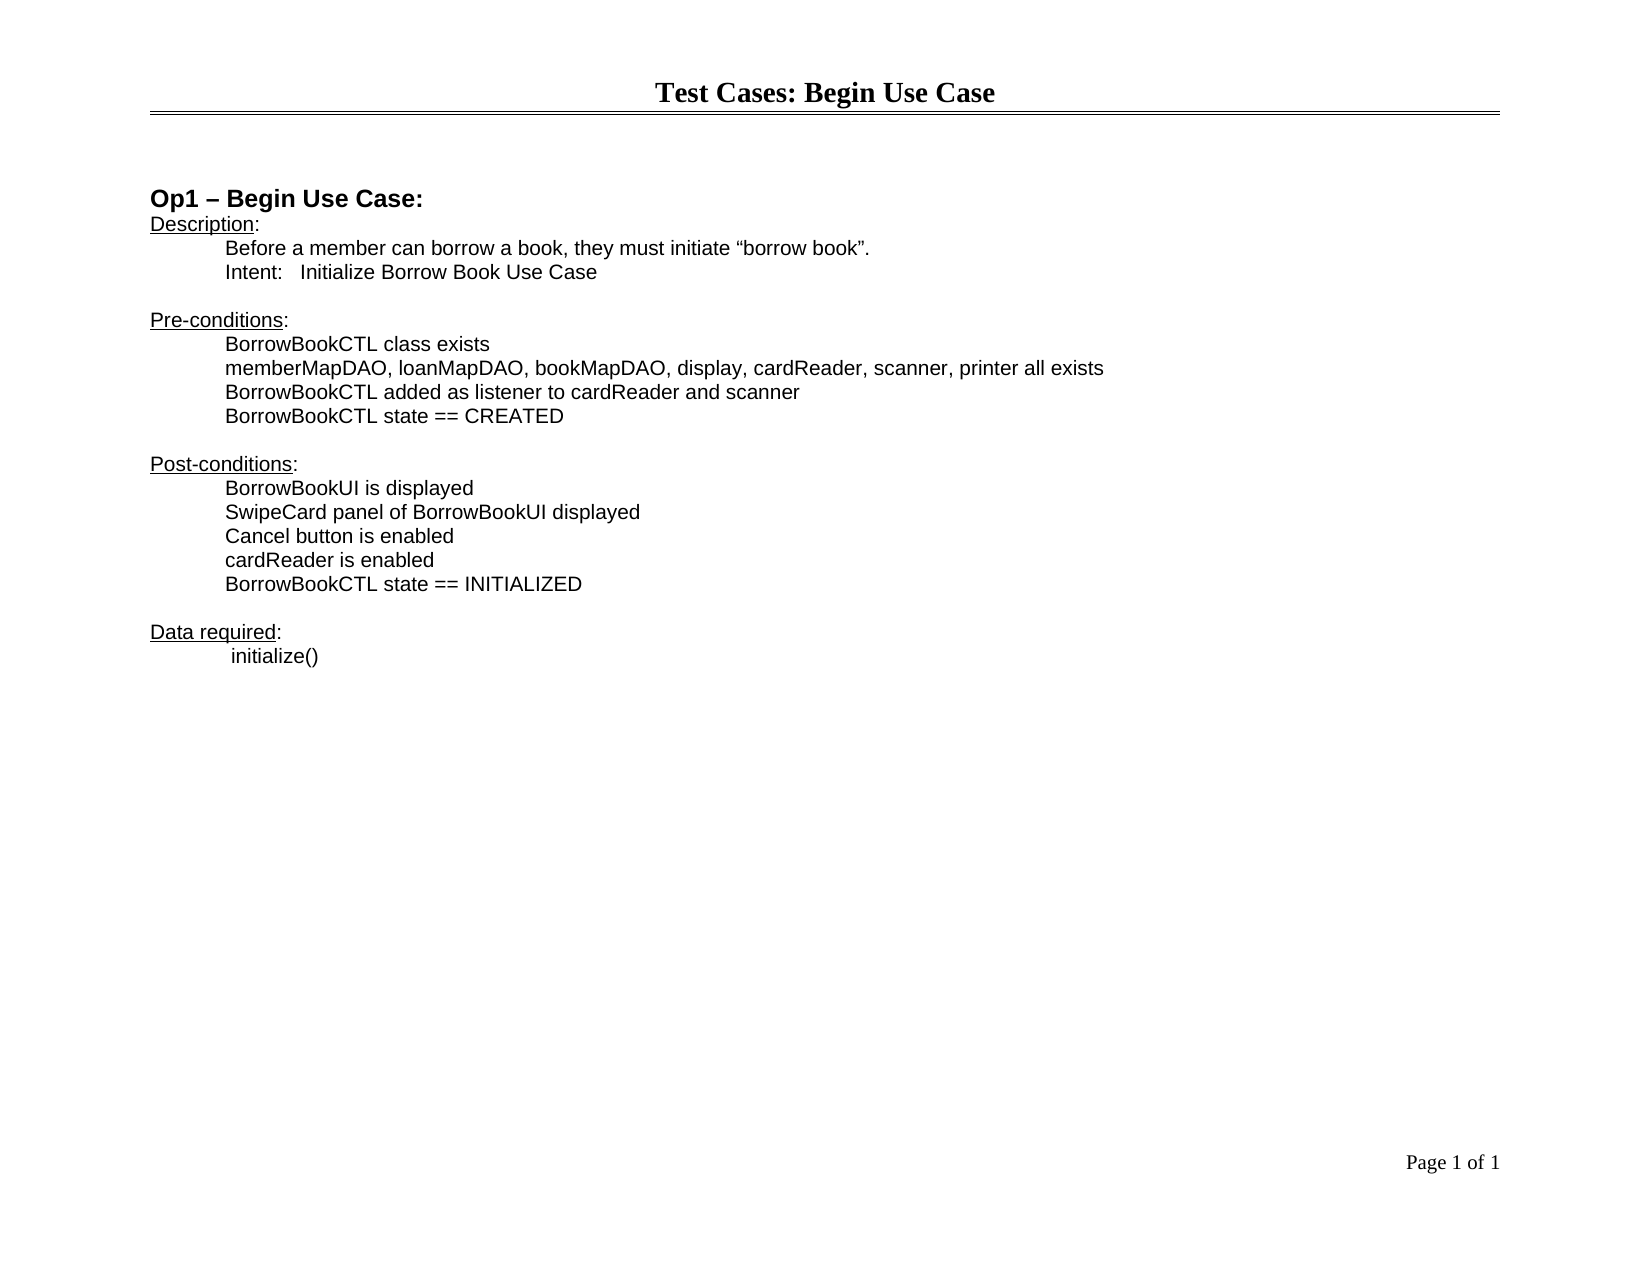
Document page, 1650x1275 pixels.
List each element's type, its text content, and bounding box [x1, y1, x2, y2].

text BorrowBookCTL state == INITIALIZED [150, 572, 1500, 596]
text memberMapDAO, loanMapDAO, bookMapDAO, display, cardReader, scanner, printer all exists [150, 356, 1500, 380]
text Op1 – Begin Use Case: [150, 183, 1500, 212]
text BorrowBookCTL class exists [150, 332, 1500, 356]
text Post-conditions: [150, 452, 1500, 476]
text Data required: [150, 619, 1500, 643]
text Pre-conditions: [150, 308, 1500, 332]
text SwipeCard panel of BorrowBookUI displayed [150, 500, 1500, 524]
text initialize() [150, 643, 1500, 667]
text BorrowBookUI is displayed [150, 476, 1500, 500]
text Description: [150, 212, 1500, 236]
text cardReader is enabled [150, 548, 1500, 572]
text Cancel button is enabled [150, 524, 1500, 548]
text Before a member can borrow a book, they must initiate “borrow book”. [150, 236, 1500, 260]
text BorrowBookCTL state == CREATED [150, 404, 1500, 428]
text BorrowBookCTL added as listener to cardReader and scanner [150, 380, 1500, 404]
text Intent: Initialize Borrow Book Use Case [150, 260, 1500, 284]
